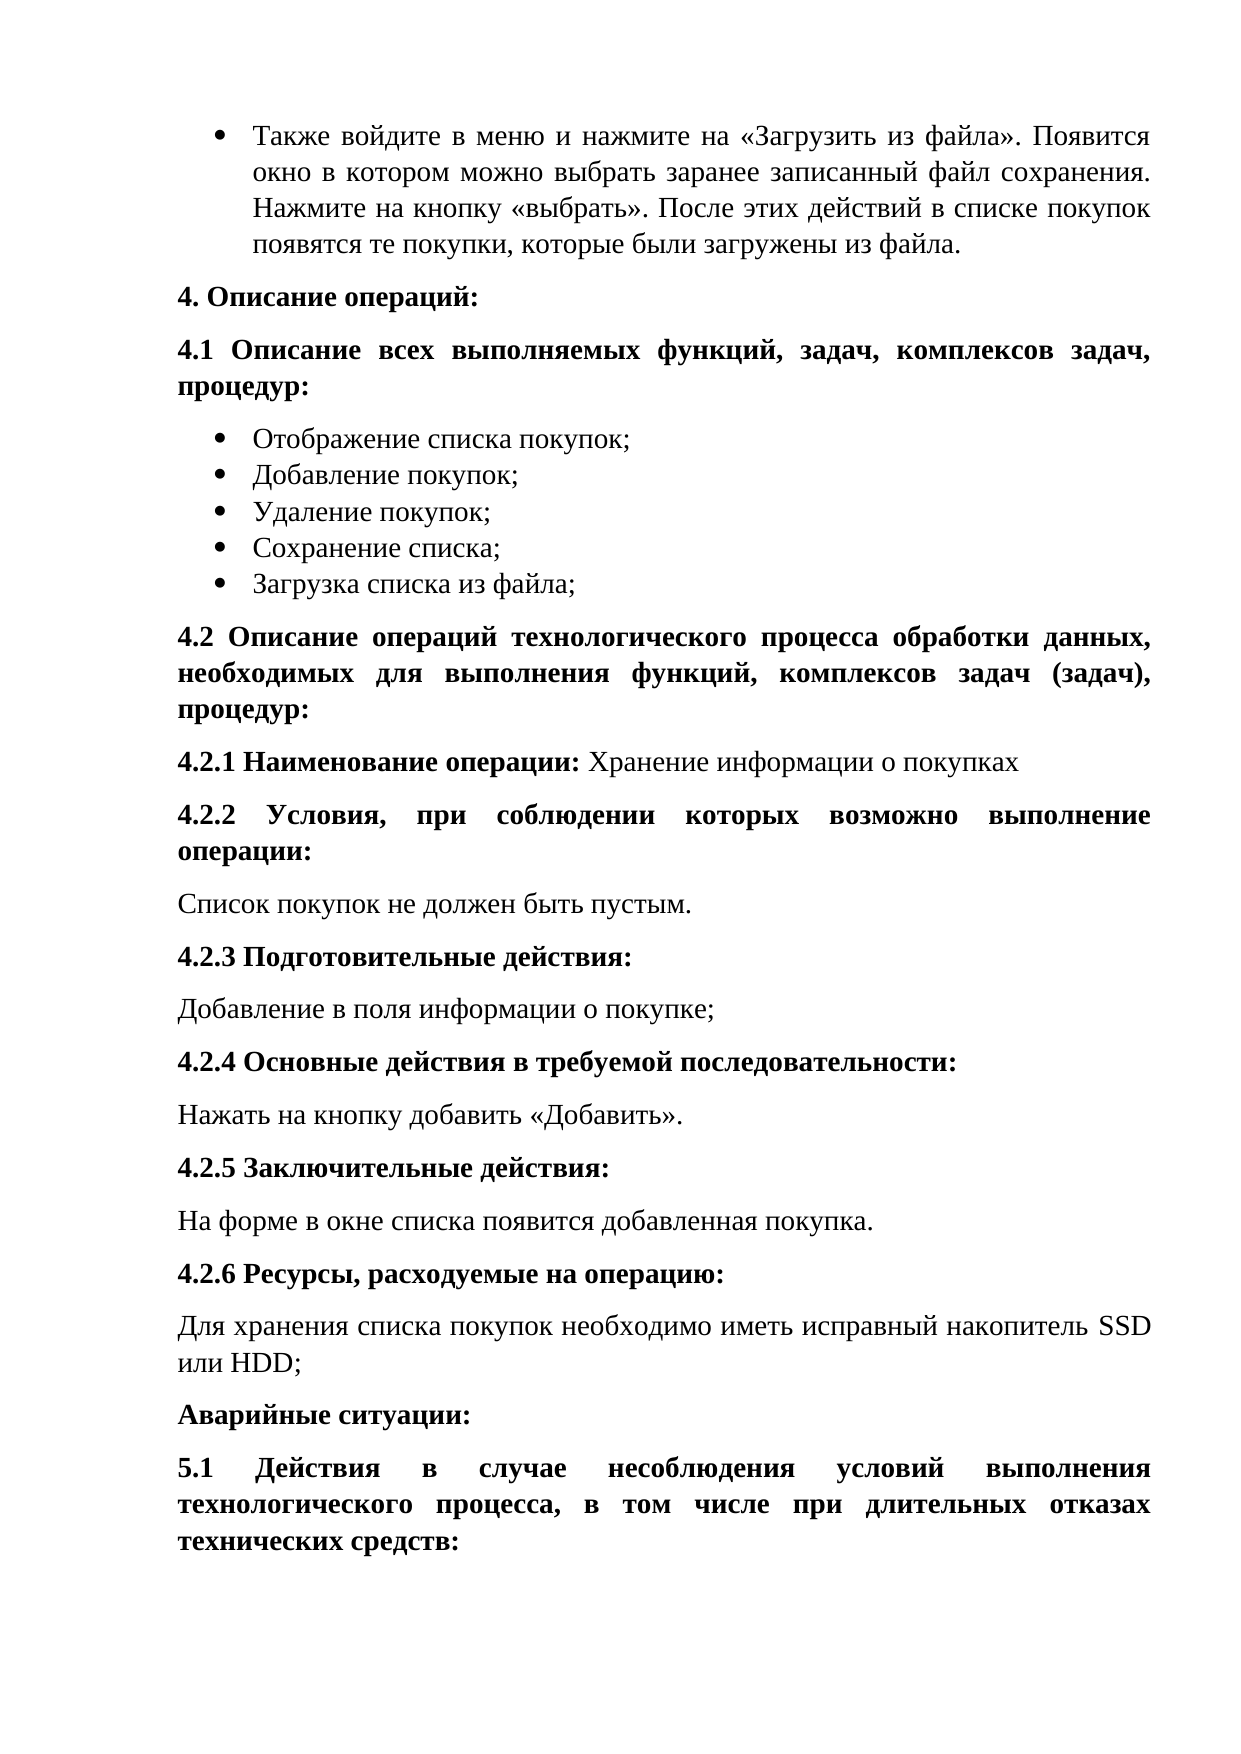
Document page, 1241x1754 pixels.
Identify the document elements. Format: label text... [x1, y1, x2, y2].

text 4.2.2 Условия, при соблюдении которых возможно выполнение операции: [177, 797, 1152, 867]
text 4. Описание операций: [177, 279, 1152, 313]
text 4.1 Описание всех выполняемых функций, задач, комплексов задач, процедур: [177, 332, 1152, 402]
text 4.2.5 Заключительные действия: [177, 1150, 1152, 1184]
list Отображение списка покупок; [215, 421, 1152, 455]
text 4.2 Описание операций технологического процесса обработки данных, необходимых для выполнения функций, комплексов задач (задач), процедур: [177, 619, 1152, 725]
text 4.2.4 Основные действия в требуемой последовательности: [177, 1044, 1152, 1078]
list Добавление покупок; [215, 457, 1152, 491]
text На форме в окне списка появится добавленная покупка. [177, 1203, 1152, 1236]
text Список покупок не должен быть пустым. [177, 886, 1152, 919]
text 4.2.1 Наименование операции: Хранение информации о покупках [177, 744, 1152, 778]
text 4.2.6 Ресурсы, расходуемые на операцию: [177, 1256, 1152, 1289]
text 4.2.3 Подготовительные действия: [177, 939, 1152, 972]
list Также войдите в меню и нажмите на «Загрузить из файла». Появится окно в котором можно выбрать заранее записанный файл сохранения. Нажмите на кнопку «выбрать». После этих действий в списке покупок появятся те покупки, которые были загружены из файла. [215, 118, 1152, 260]
list Сохранение списка; [215, 530, 1152, 564]
list Загрузка списка из файла; [215, 566, 1152, 600]
text Для хранения списка покупок необходимо иметь исправный накопитель SSD или HDD; [177, 1308, 1152, 1378]
list Удаление покупок; [215, 494, 1152, 527]
text Добавление в поля информации о покупке; [177, 992, 1152, 1025]
text 5.1 Действия в случае несоблюдения условий выполнения технологического процесса, в том числе при длительных отказах технических средств: [177, 1450, 1152, 1556]
text Аварийные ситуации: [177, 1397, 1152, 1431]
text Нажать на кнопку добавить «Добавить». [177, 1097, 1152, 1131]
